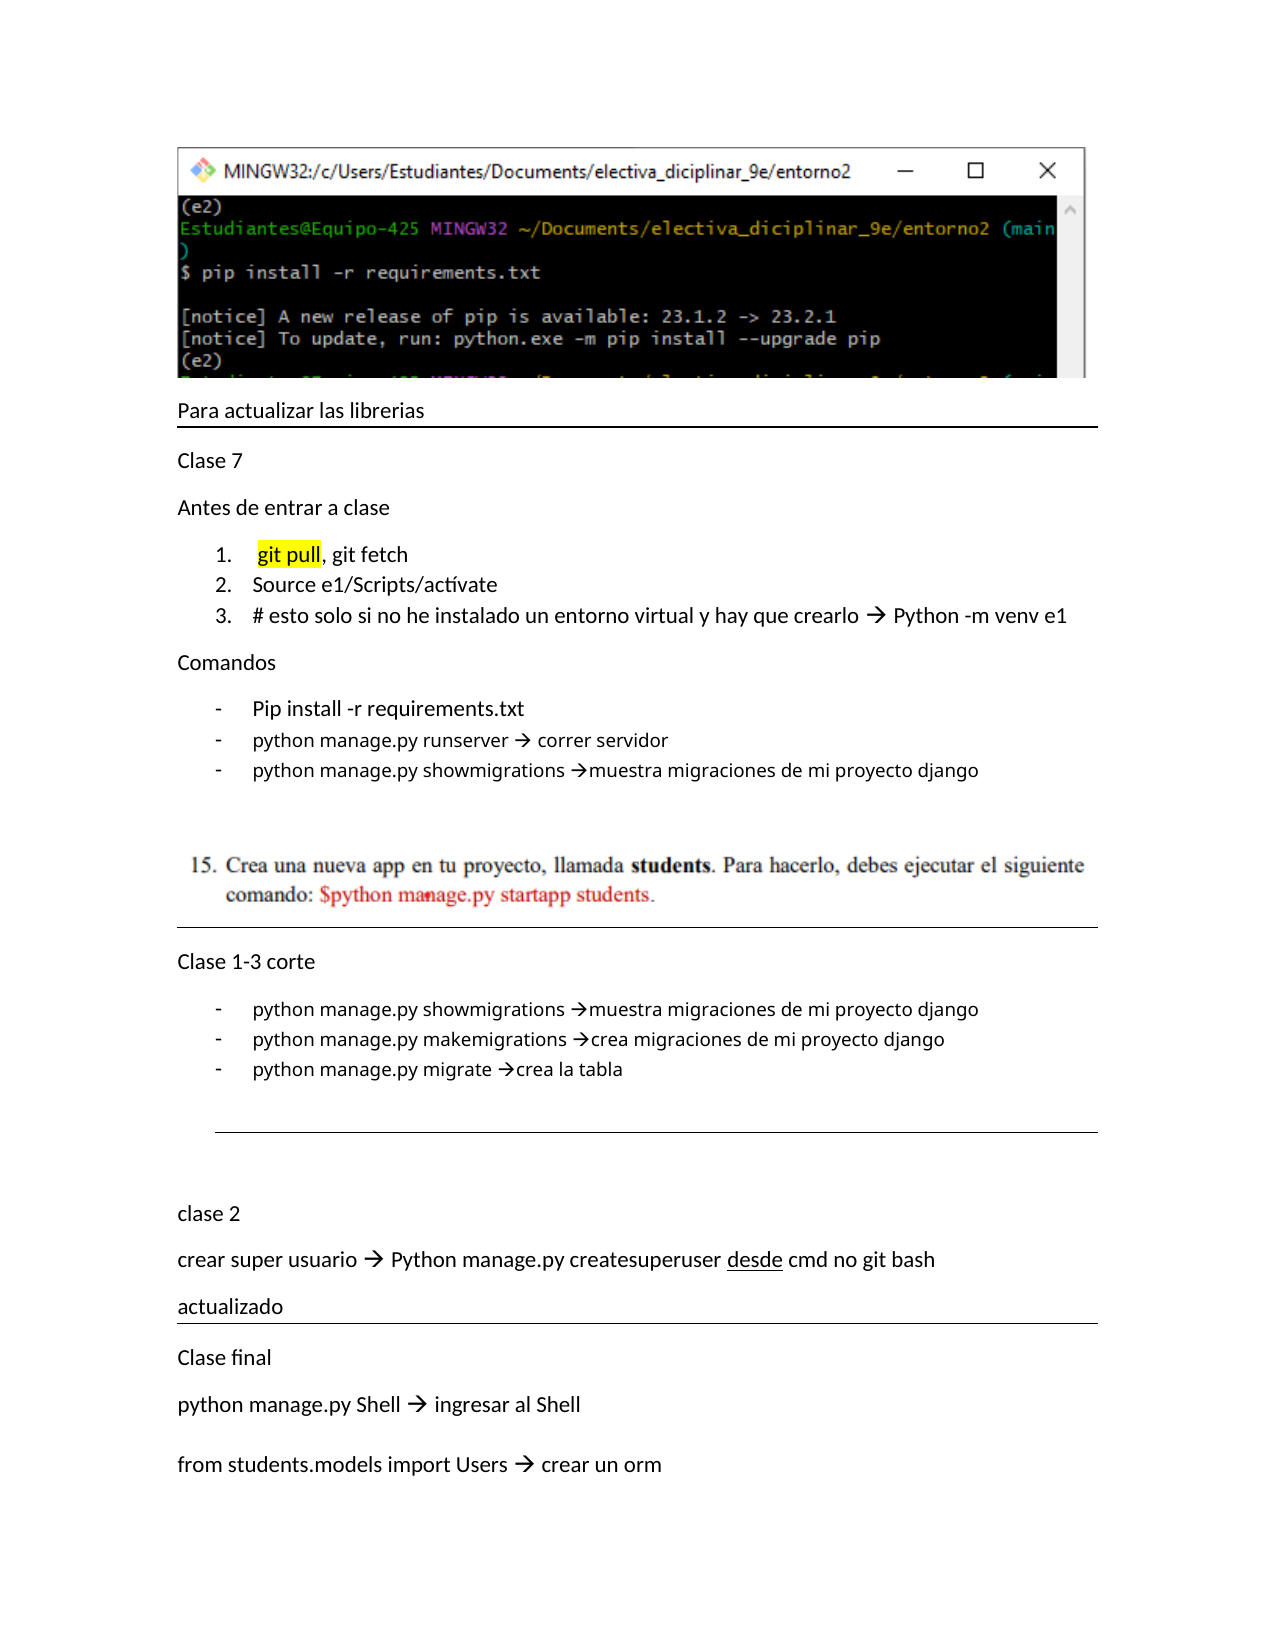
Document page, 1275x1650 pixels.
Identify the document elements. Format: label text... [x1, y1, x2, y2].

text crear super usuario Python manage.py createsuperuser desde cmd no git bash [177, 1246, 1098, 1274]
list git pull, git fetch [321, 540, 1098, 568]
text python manage.py Shell ingresar al Shell from students.models import Users crear un orm [177, 1390, 1098, 1478]
list git pull, git fetch [215, 540, 258, 568]
text actualizado [177, 1292, 1098, 1323]
picture [177, 147, 1087, 378]
text Para actualizar las librerias [177, 396, 1098, 426]
list Source e1/Scripts/actívate [215, 571, 1098, 599]
text Clase 7 [177, 447, 1098, 475]
list python manage.py runserver correr servidor [215, 725, 1098, 753]
list python manage.py showmigrations muestra migraciones de mi proyecto django [215, 755, 1098, 783]
text Antes de entrar a clase [177, 493, 1098, 522]
list python manage.py showmigrations muestra migraciones de mi proyecto django [215, 994, 1098, 1022]
list Pip install -r requirements.txt [215, 694, 1098, 723]
list # esto solo si no he instalado un entorno virtual y hay que crearlo Python -m venv e1 [215, 601, 1098, 629]
text Clase 1-3 corte [177, 947, 1098, 975]
text Clase final [177, 1343, 1098, 1371]
list python manage.py migrate crea la tabla [215, 1054, 1098, 1082]
picture [177, 848, 1098, 925]
text Comandos [177, 648, 1098, 676]
list python manage.py makemigrations crea migraciones de mi proyecto django [215, 1024, 1098, 1052]
text clase 2 [177, 1199, 1098, 1227]
